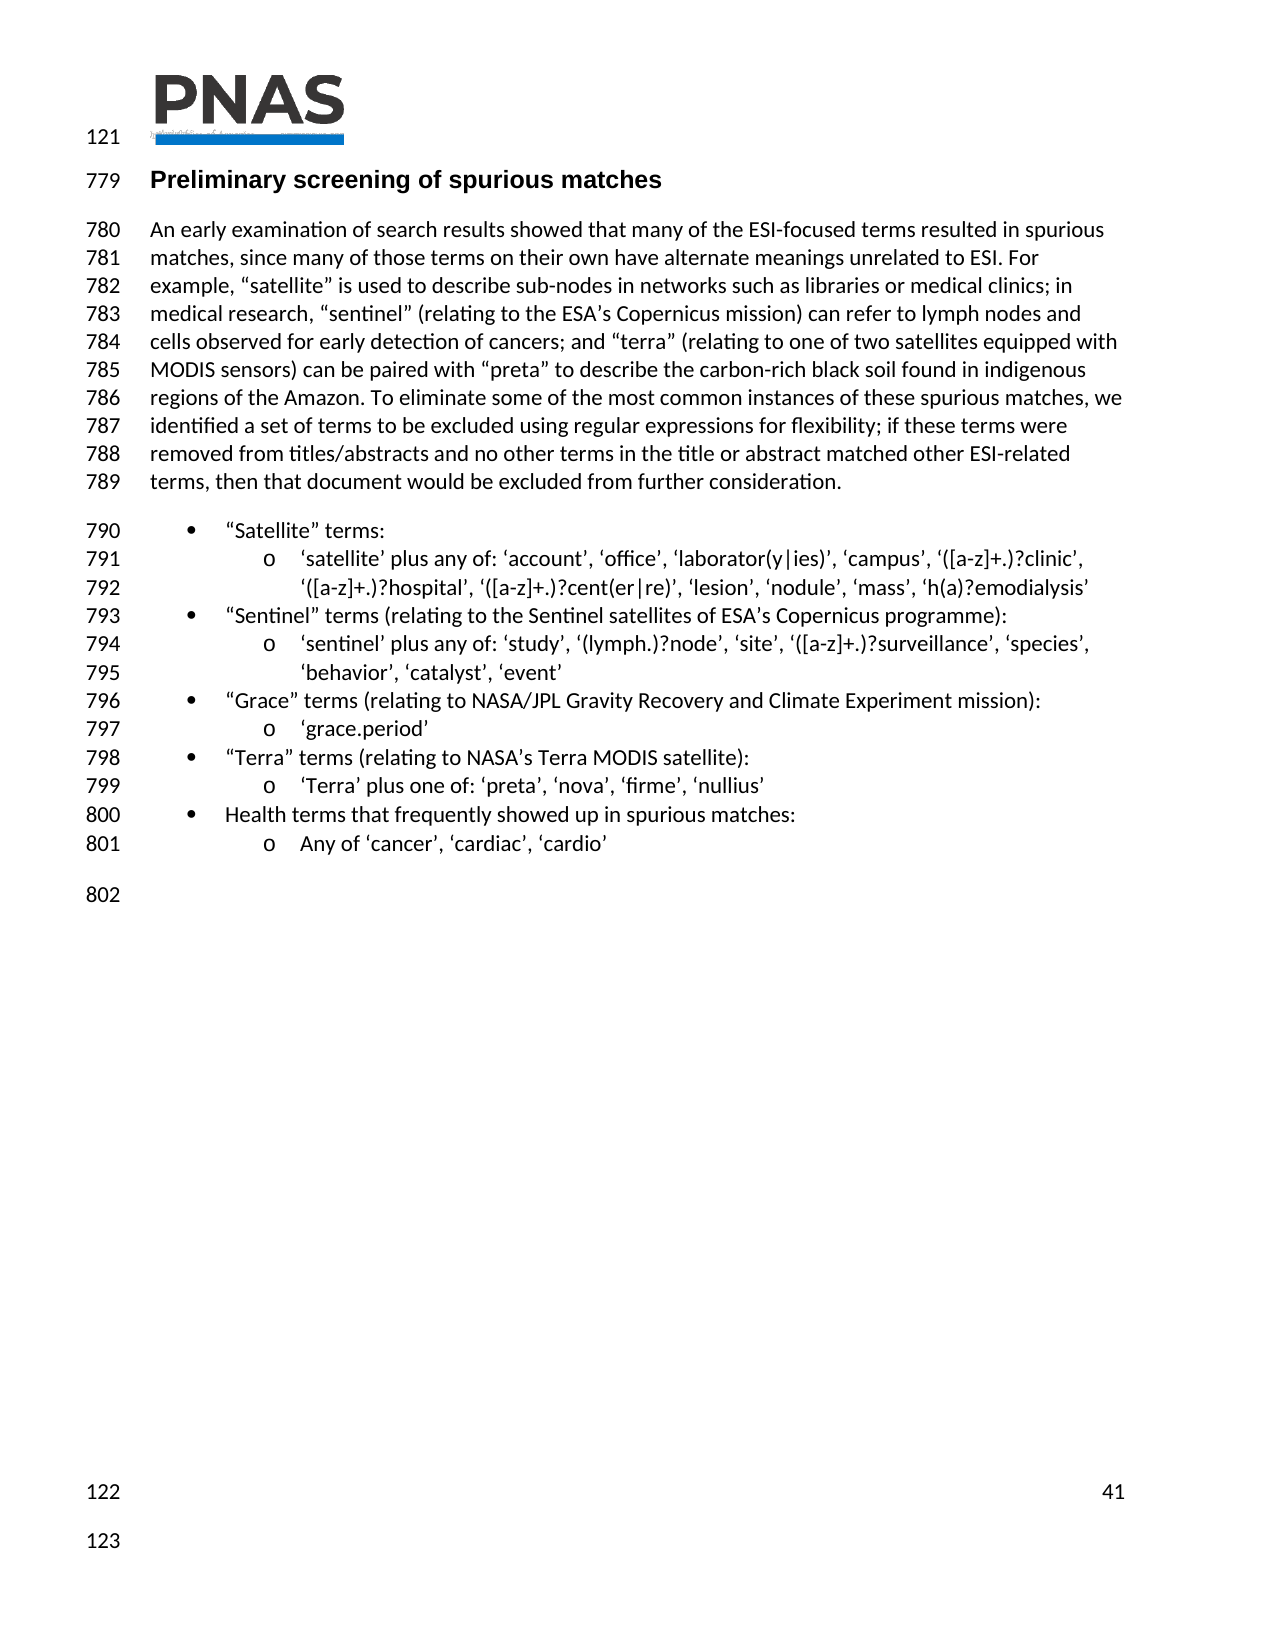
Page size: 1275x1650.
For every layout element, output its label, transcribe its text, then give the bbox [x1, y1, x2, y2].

subtitle Preliminary screening of spurious matches [150, 165, 1125, 194]
list Any of ‘cancer’, ‘cardiac’, ‘cardio’ [262, 829, 1125, 858]
list Health terms that frequently showed up in spurious matches: [187, 801, 1125, 829]
list “Grace” terms (relating to NASA/JPL Gravity Recovery and Climate Experiment mission): [187, 686, 1125, 714]
list ‘grace.period’ [262, 714, 1125, 743]
text An early examination of search results showed that many of the ESI-focused terms resulted in spurious matches, since many of those terms on their own have alternate meanings unrelated to ESI. For example, “satellite” is used to describe sub-nodes in networks such as libraries or medical clinics; in medical research, “sentinel” (relating to the ESA’s Copernicus mission) can refer to lymph nodes and cells observed for early detection of cancers; and “terra” (relating to one of two satellites equipped with MODIS sensors) can be paired with “preta” to describe the carbon-rich black soil found in indigenous regions of the Amazon. To eliminate some of the most common instances of these spurious matches, we identified a set of terms to be excluded using regular expressions for flexibility; if these terms were removed from titles/abstracts and no other terms in the title or abstract matched other ESI-related terms, then that document would be excluded from further consideration. [150, 215, 1125, 495]
list ‘satellite’ plus any of: ‘account’, ‘office’, ‘laborator(y|ies)’, ‘campus’, ‘([a-z]+.)?clinic’, ‘([a-z]+.)?hospital’, ‘([a-z]+.)?cent(er|re)’, ‘lesion’, ‘nodule’, ‘mass’, ‘h(a)?emodialysis’ [262, 544, 1125, 601]
picture [150, 75, 347, 145]
list ‘sentinel’ plus any of: ‘study’, ‘(lymph.)?node’, ‘site’, ‘([a-z]+.)?surveillance’, ‘species’, ‘behavior’, ‘catalyst’, ‘event’ [262, 629, 1125, 686]
list ‘Terra’ plus one of: ‘preta’, ‘nova’, ‘firme’, ‘nullius’ [262, 771, 1125, 801]
list “Sentinel” terms (relating to the Sentinel satellites of ESA’s Copernicus programme): [187, 601, 1125, 629]
list “Terra” terms (relating to NASA’s Terra MODIS satellite): [187, 743, 1125, 771]
list “Satellite” terms: [187, 516, 1125, 544]
